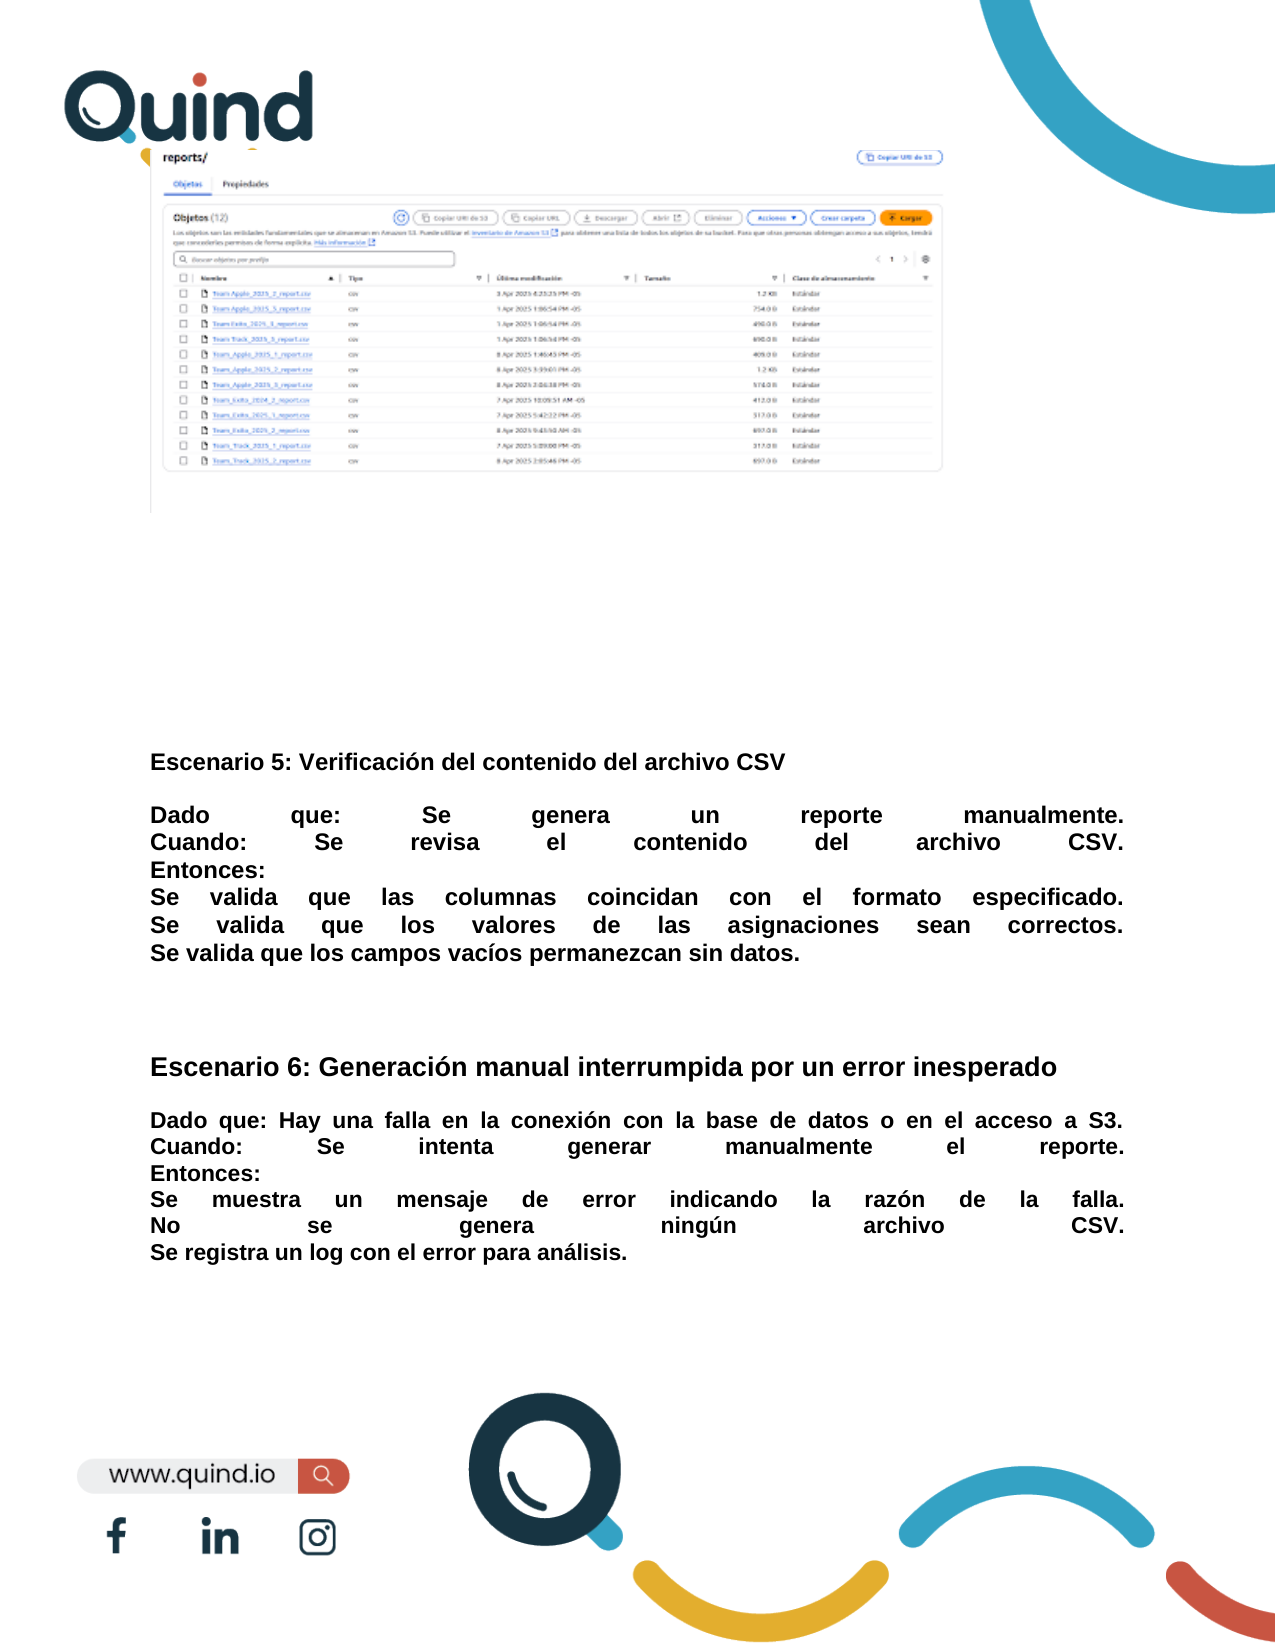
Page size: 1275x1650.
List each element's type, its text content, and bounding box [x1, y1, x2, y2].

text Dado que: Hay una falla en la conexión con la base de datos o en el acceso a S3. Cuando: Se intenta generar manualmente el reporte. Entonces: Se muestra un mensaje de error indicando la razón de la falla. No se genera ningún archivo CSV. Se registra un log con el error para análisis. [150, 1107, 1125, 1265]
subtitle Escenario 5: Verificación del contenido del archivo CSV [150, 748, 1125, 776]
picture [0, 0, 1275, 1650]
text Dado que: Se genera un reporte manualmente. Cuando: Se revisa el contenido del archivo CSV. Entonces: Se valida que las columnas coincidan con el formato especificado. Se valida que los valores de las asignaciones sean correctos. Se valida que los campos vacíos permanezcan sin datos. [150, 801, 1125, 966]
subtitle Escenario 6: Generación manual interrumpida por un error inesperado [150, 1051, 1125, 1082]
